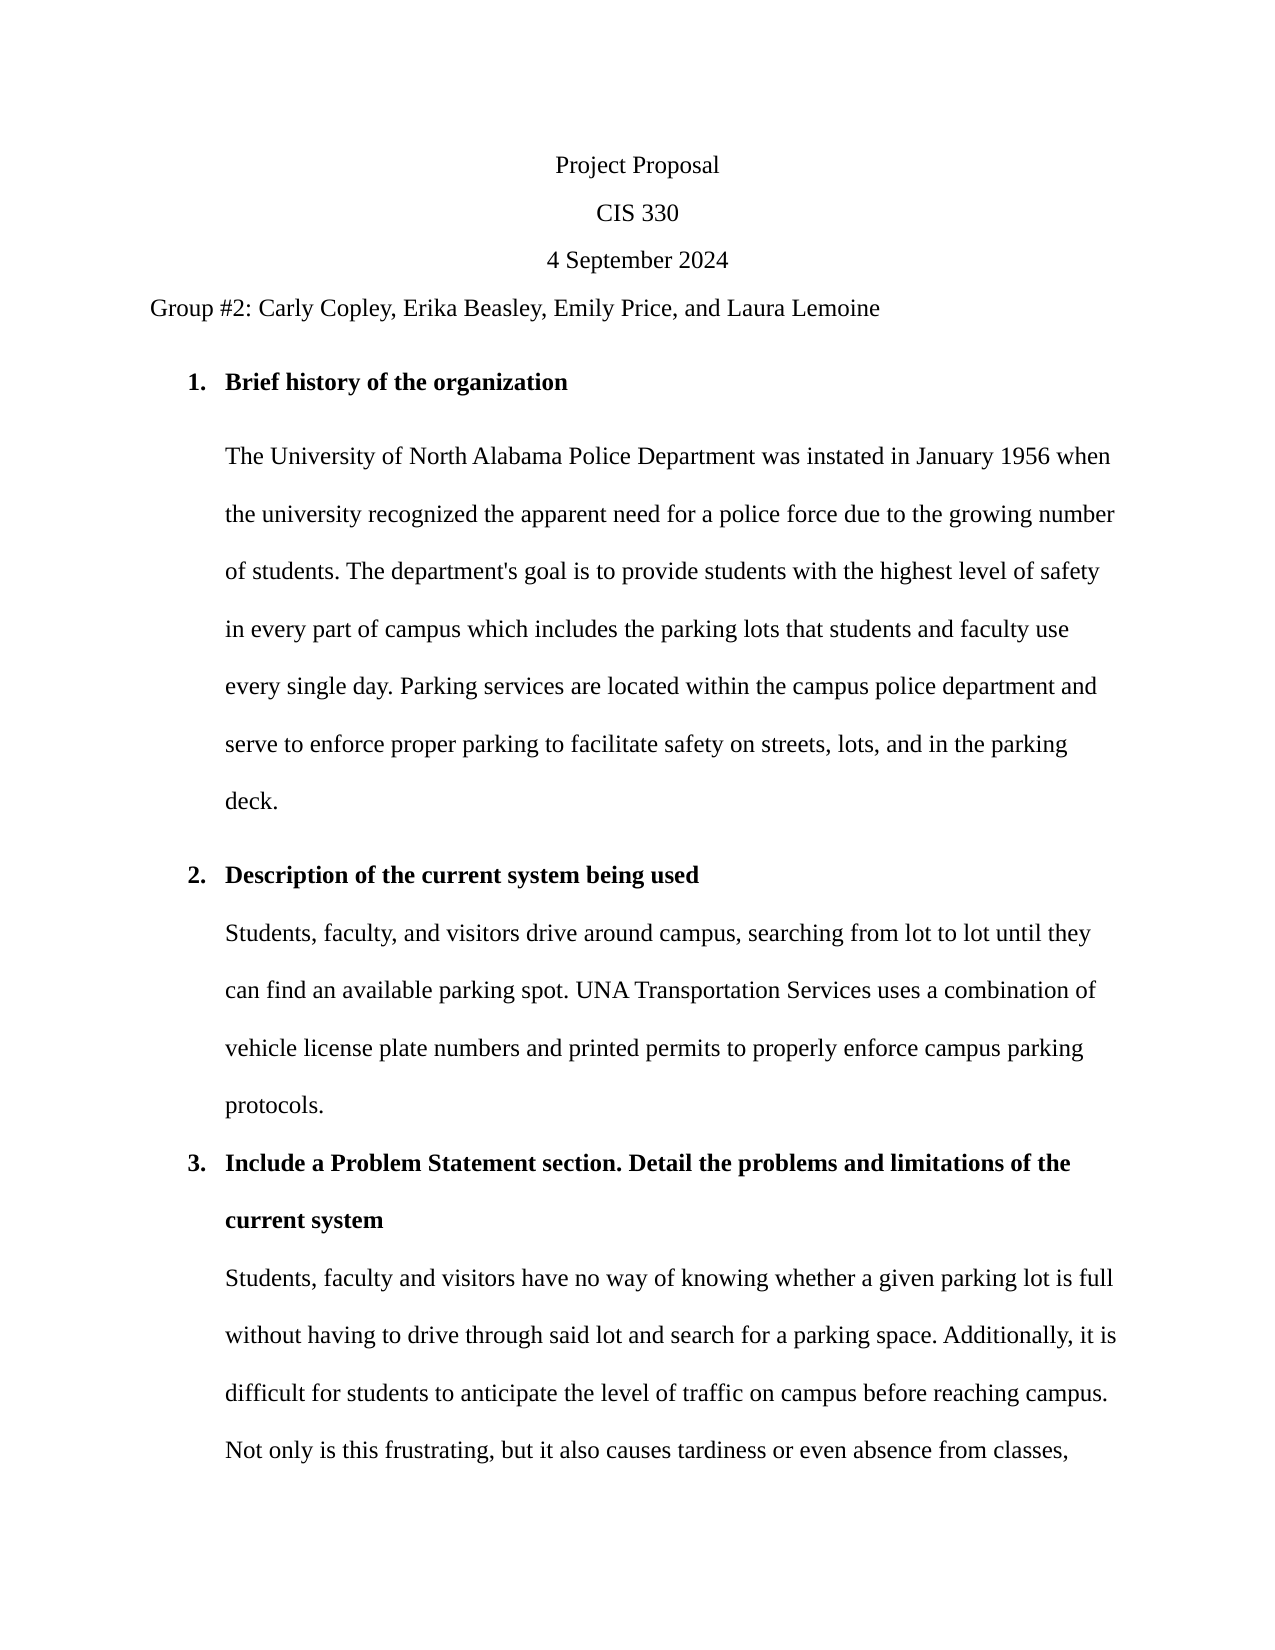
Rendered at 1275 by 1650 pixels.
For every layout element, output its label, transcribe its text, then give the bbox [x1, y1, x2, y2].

list Brief history of the organization [187, 367, 1125, 396]
text 4 September 2024 [150, 245, 1125, 274]
text CIS 330 [150, 198, 1125, 226]
text Group #2: Carly Copley, Erika Beasley, Emily Price, and Laura Lemoine [150, 293, 1125, 322]
text The University of North Alabama Police Department was instated in January 1956 when the university recognized the apparent need for a police force due to the growing number of students. The department's goal is to provide students with the highest level of safety in every part of campus which includes the parking lots that students and faculty use every single day. Parking services are located within the campus police department and serve to enforce proper parking to facilitate safety on streets, lots, and in the parking deck. [225, 441, 1125, 815]
text Project Proposal [150, 150, 1125, 179]
list Students, faculty, and visitors drive around campus, searching from lot to lot until they can find an available parking spot. UNA Transportation Services uses a combination of vehicle license plate numbers and printed permits to properly enforce campus parking protocols. [225, 918, 1125, 1119]
list Include a Problem Statement section. Detail the problems and limitations of the current system [187, 1148, 1125, 1234]
list Description of the current system being used [187, 861, 1125, 889]
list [225, 1263, 1125, 1464]
